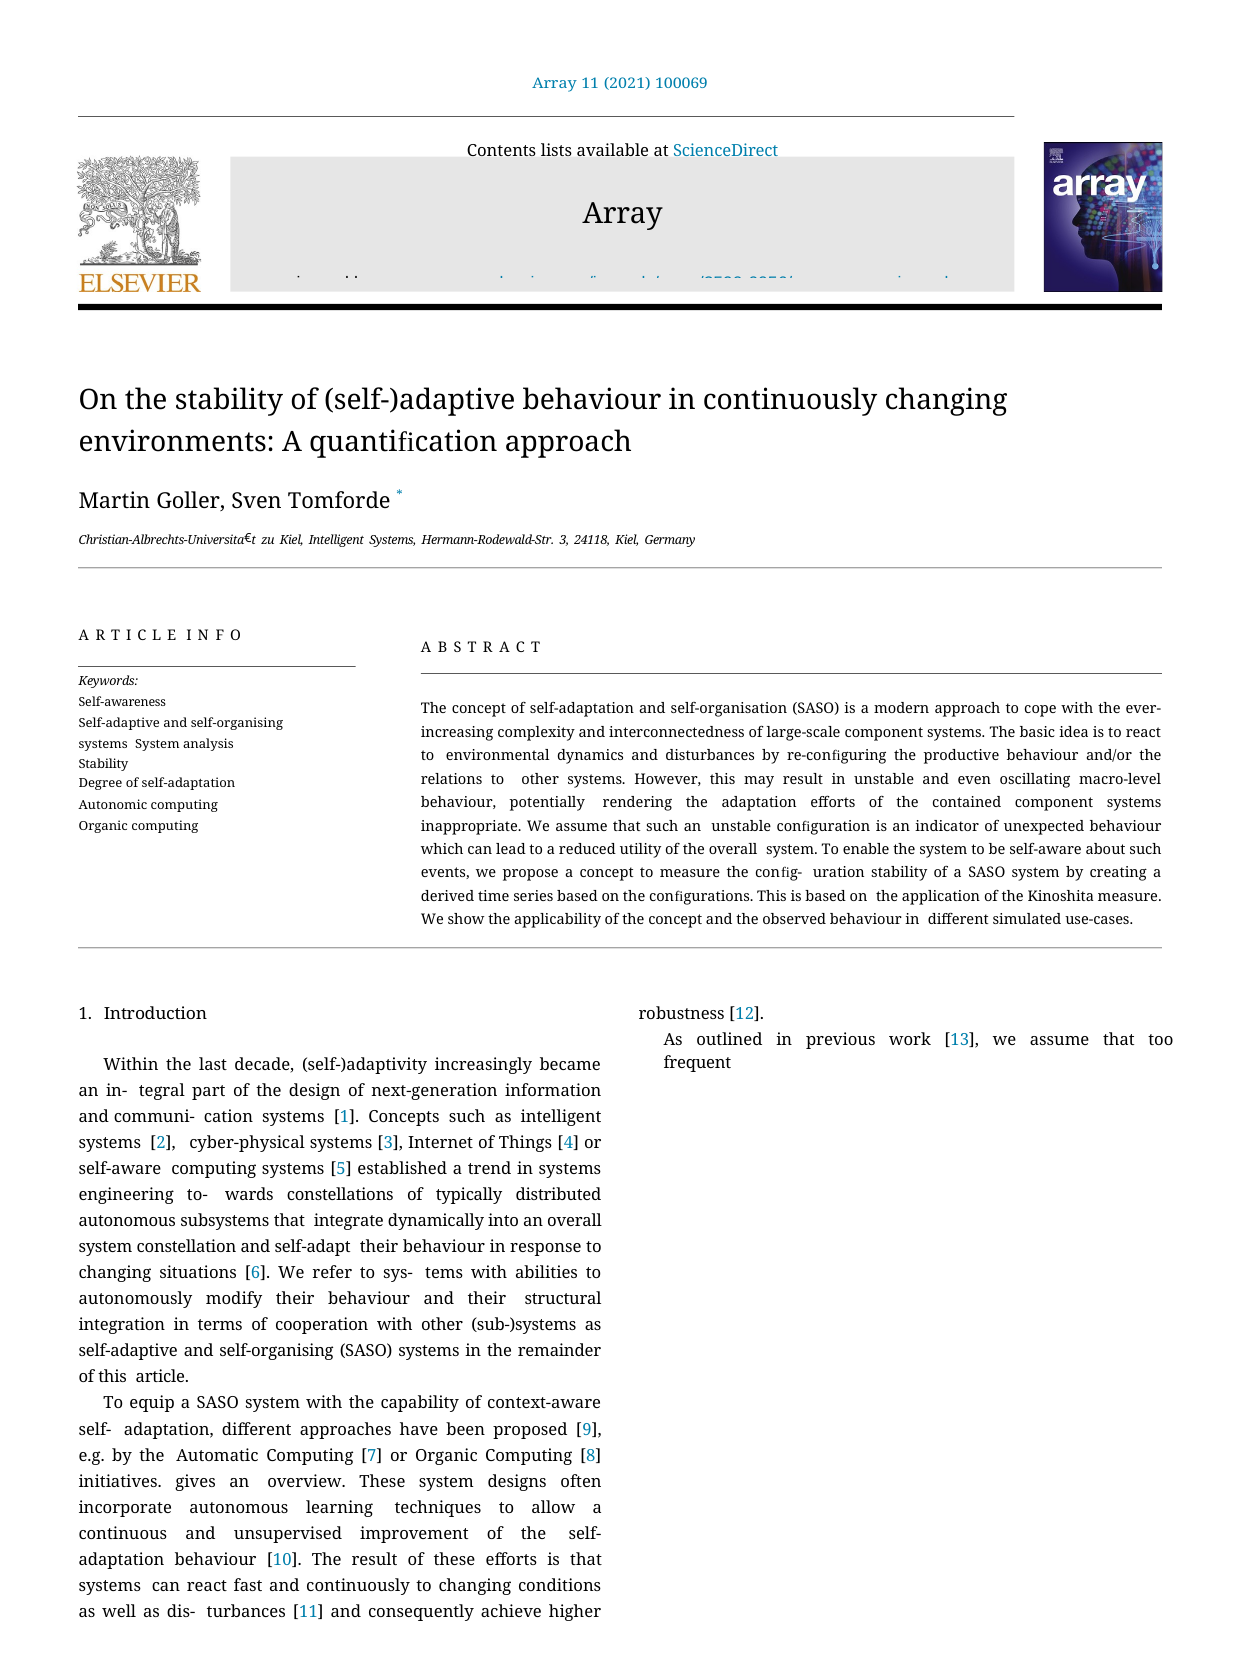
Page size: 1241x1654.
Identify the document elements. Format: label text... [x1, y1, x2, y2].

picture [337, 1162, 344, 1168]
picture [563, 1136, 570, 1145]
text Christian-Albrechts-Universita€t zu Kiel, Intelligent Systems, Hermann-Rodewald-Str. 3, 24118, Kiel, Germany [78, 529, 1173, 548]
text Martin Goller, Sven Tomforde * [78, 486, 1173, 515]
text A B S T R A C T [421, 636, 1173, 656]
text Self-adaptive and self-organising systems System analysis [78, 714, 323, 752]
text A R T I C L E I N F O [78, 625, 323, 645]
text Stability [78, 757, 323, 771]
text Degree of self-adaptation Autonomic computing Organic computing [78, 774, 252, 834]
picture [1043, 142, 1163, 292]
list Introduction [78, 1001, 606, 1024]
picture [76, 155, 202, 292]
text Array 11 (2021) 100069 [66, 73, 1173, 93]
picture [732, 144, 738, 154]
text As outlined in previous work [13], we assume that too frequent [663, 1027, 1173, 1073]
text The concept of self-adaptation and self-organisation (SASO) is a modern approach to cope with the ever- increasing complexity and interconnectedness of large-scale component systems. The basic idea is to react to environmental dynamics and disturbances by re-configuring the productive behaviour and/or the relations to other systems. However, this may result in unstable and even oscillating macro-level behaviour, potentially rendering the adaptation efforts of the contained component systems inappropriate. We assume that such an unstable configuration is an indicator of unexpected behaviour which can lead to a reduced utility of the overall system. To enable the system to be self-aware about such events, we propose a concept to measure the config- uration stability of a SASO system by creating a derived time series based on the configurations. This is based on the application of the Kinoshita measure. We show the applicability of the concept and the observed behaviour in different simulated use-cases. [421, 698, 1162, 929]
text On the stability of (self-)adaptive behaviour in continuously changing environments: A quantification approach [78, 379, 1117, 459]
text Keywords: [78, 672, 323, 689]
text Self-awareness [78, 693, 323, 710]
text Within the last decade, (self-)adaptivity increasingly became an in- tegral part of the design of next-generation information and communi- cation systems [1]. Concepts such as intelligent systems [2], cyber-physical systems [3], Internet of Things [4] or self-aware computing systems [5] established a trend in systems engineering to- wards constellations of typically distributed autonomous subsystems that integrate dynamically into an overall system constellation and self-adapt their behaviour in response to changing situations [6]. We refer to sys- tems with abilities to autonomously modify their behaviour and their structural integration in terms of cooperation with other (sub-)systems as self-adaptive and self-organising (SASO) systems in the remainder of this article. [78, 1052, 602, 1388]
text To equip a SASO system with the capability of context-aware self- adaptation, different approaches have been proposed [9], e.g. by the Automatic Computing [7] or Organic Computing [8] initiatives. gives an overview. These system designs often incorporate autonomous learning techniques to allow a continuous and unsupervised improvement of the self-adaptation behaviour [10]. The result of these efforts is that systems can react fast and continuously to changing conditions as well as dis- turbances [11] and consequently achieve higher robustness [12]. [78, 1391, 602, 1622]
